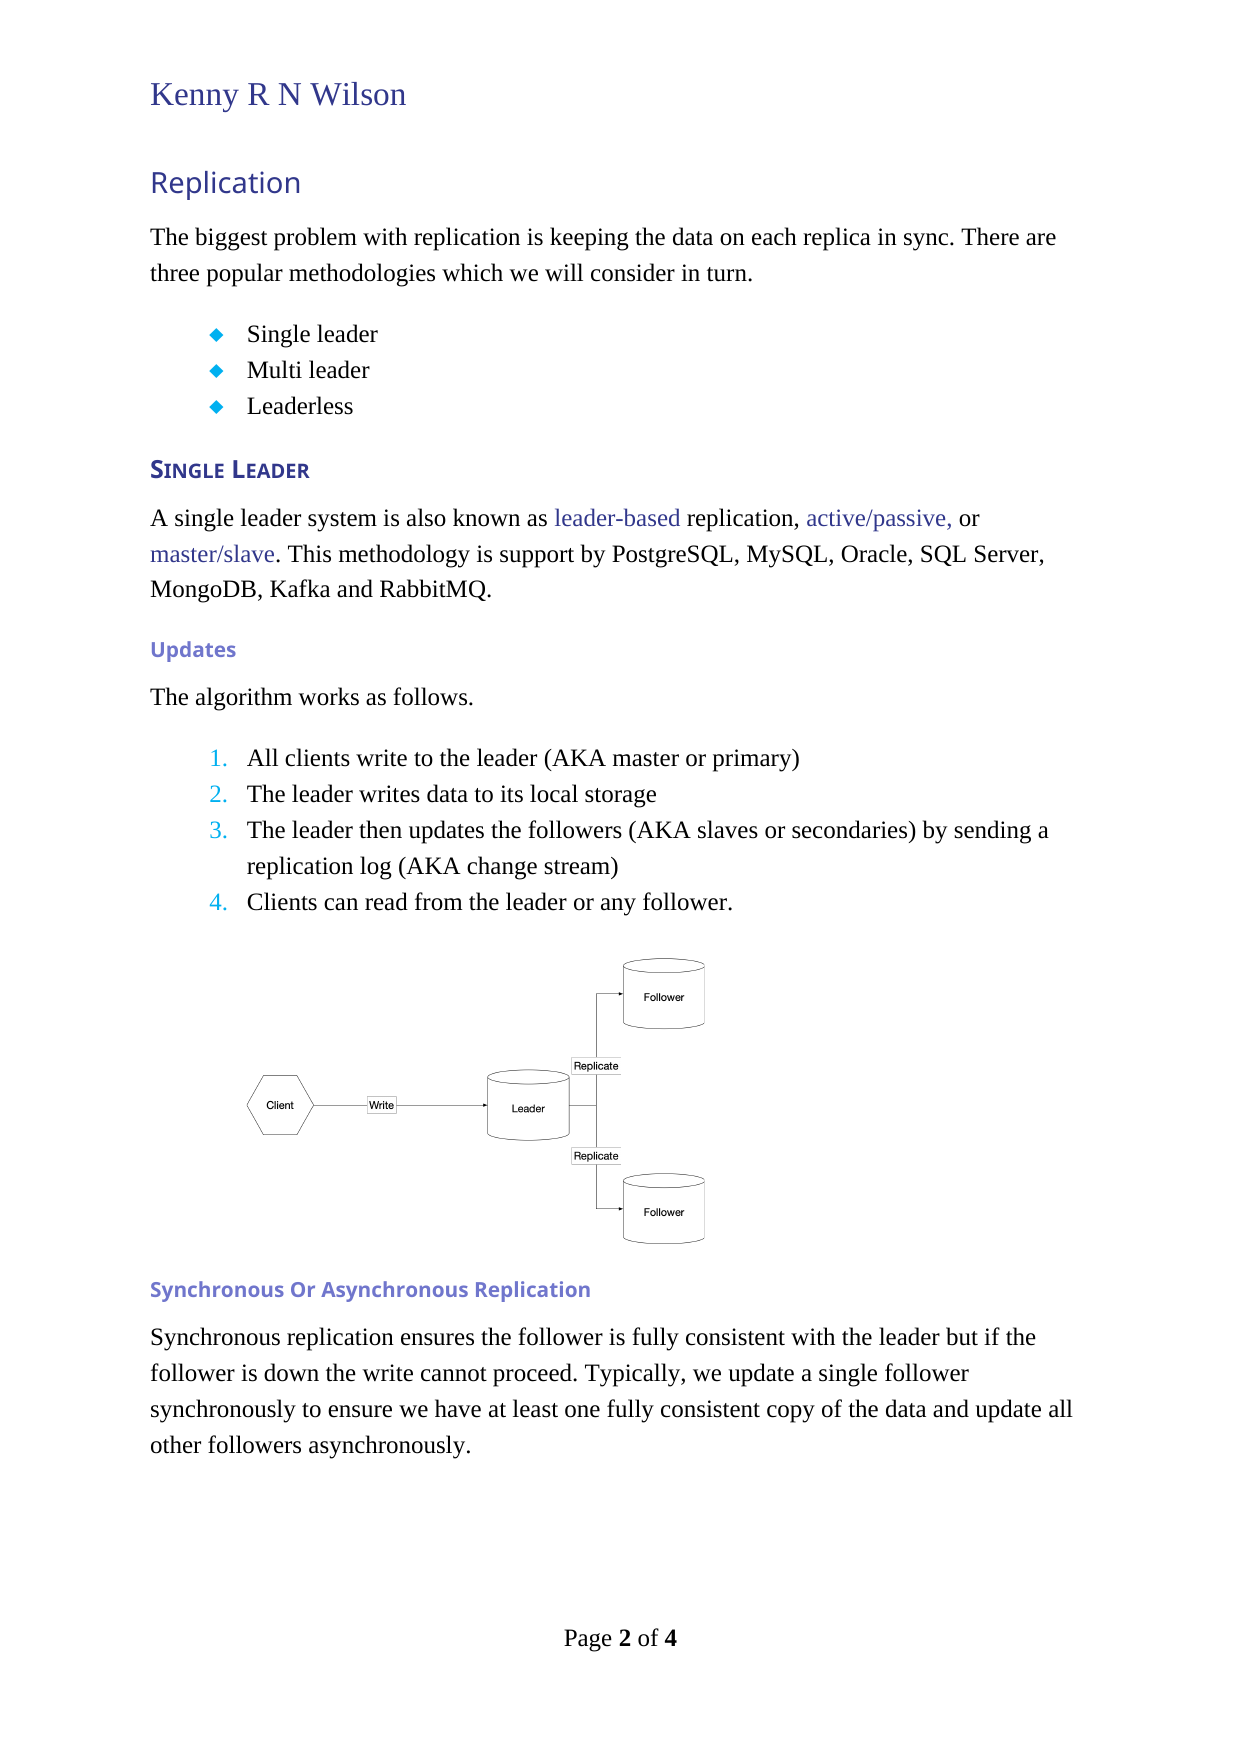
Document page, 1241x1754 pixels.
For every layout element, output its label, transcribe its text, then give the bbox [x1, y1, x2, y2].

list Leaderless [209, 391, 1090, 419]
subtitle Updates [150, 636, 1090, 664]
text The algorithm works as follows. [150, 682, 1090, 711]
list The leader then updates the followers (AKA slaves or secondaries) by sending a replication log (AKA change stream) [209, 815, 1090, 880]
picture [246, 958, 705, 1244]
list The leader writes data to its local storage [209, 779, 1090, 808]
subtitle Synchronous Or Asynchronous Replication [150, 1276, 1090, 1304]
text Synchronous replication ensures the follower is fully consistent with the leader but if the follower is down the write cannot proceed. Typically, we update a single follower synchronously to ensure we have at least one fully consistent copy of the data and update all other followers asynchronously. [150, 1322, 1090, 1459]
list Single leader [209, 319, 1090, 348]
list Multi leader [209, 355, 1090, 383]
text The biggest problem with replication is keeping the data on each replica in sync. There are three popular methodologies which we will consider in turn. [150, 222, 1090, 287]
subtitle Single Leader [150, 452, 1090, 486]
text A single leader system is also known as leader-based replication, active/passive, or master/slave. This methodology is support by PostgreSQL, MySQL, Oracle, SQL Server, MongoDB, Kafka and RabbitMQ. [150, 503, 1090, 603]
list All clients write to the leader (AKA master or primary) [209, 743, 1090, 772]
subtitle Replication [150, 162, 1090, 202]
list Clients can read from the leader or any follower. [209, 887, 1090, 916]
